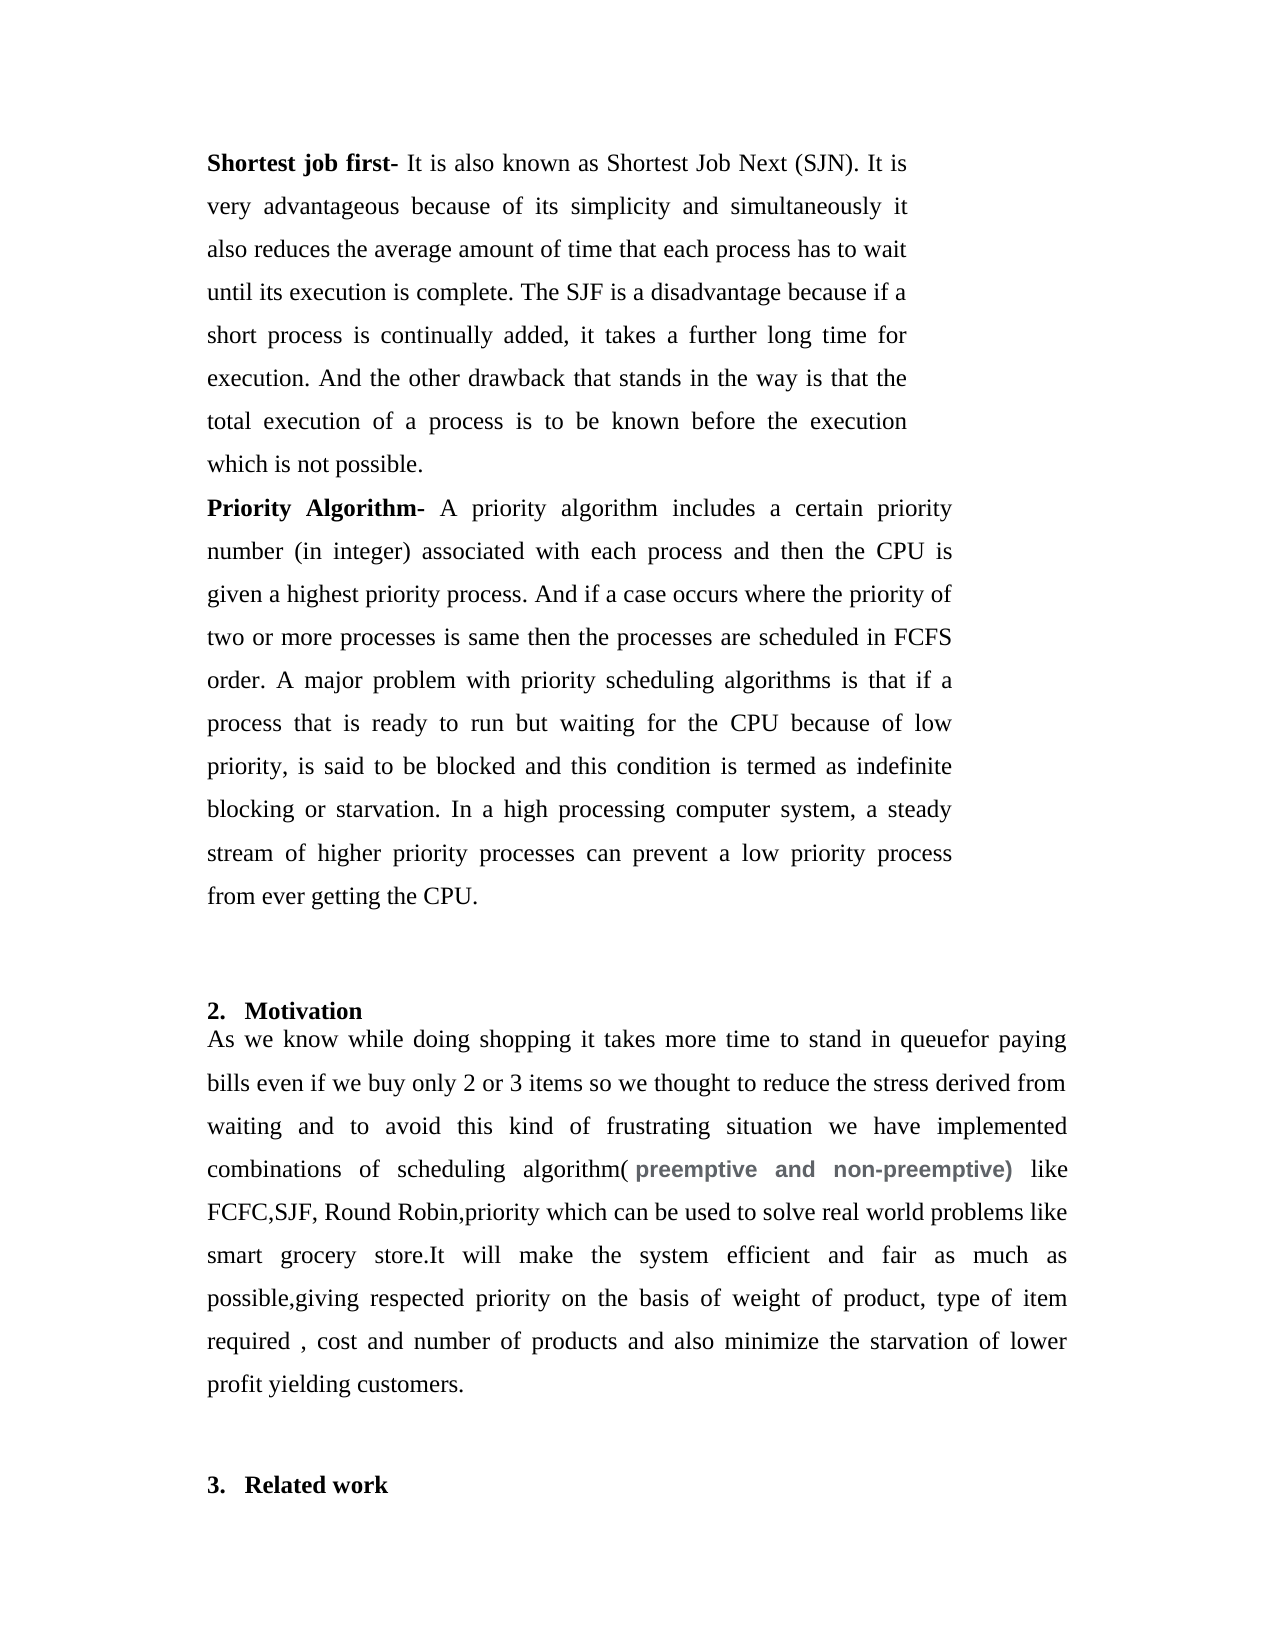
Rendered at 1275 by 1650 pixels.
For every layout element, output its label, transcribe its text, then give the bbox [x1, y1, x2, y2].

text Shortest job first- It is also known as Shortest Job Next (SJN). It is very advantageous because of its simplicity and simultaneously it also reduces the average amount of time that each process has to wait until its execution is complete. The SJF is a disadvantage because if a short process is continually added, it takes a further long time for execution. And the other drawback that stands in the way is that the total execution of a process is to be known before the execution which is not possible. [207, 148, 908, 478]
text Priority Algorithm- A priority algorithm includes a certain priority number (in integer) associated with each process and then the CPU is given a highest priority process. And if a case occurs where the priority of two or more processes is same then the processes are scheduled in FCFS order. A major problem with priority scheduling algorithms is that if a process that is ready to run but waiting for the CPU because of low priority, is said to be blocked and this condition is termed as indefinite blocking or starvation. In a high processing computer system, a steady stream of higher priority processes can prevent a low priority process from ever getting the CPU. [207, 493, 953, 909]
list Motivation [207, 996, 1068, 1024]
text As we know while doing shopping it takes more time to stand in queuefor paying bills even if we buy only 2 or 3 items so we thought to reduce the stress derived from waiting and to avoid this kind of frustrating situation we have implemented combinations of scheduling algorithm( preemptive and non-preemptive) like FCFC,SJF, Round Robin,priority which can be used to solve real world problems like smart grocery store.It will make the system efficient and fair as much as possible,giving respected priority on the basis of weight of product, type of item required , cost and number of products and also minimize the starvation of lower profit yielding customers. [207, 1024, 1068, 1398]
list Related work [207, 1470, 1068, 1499]
